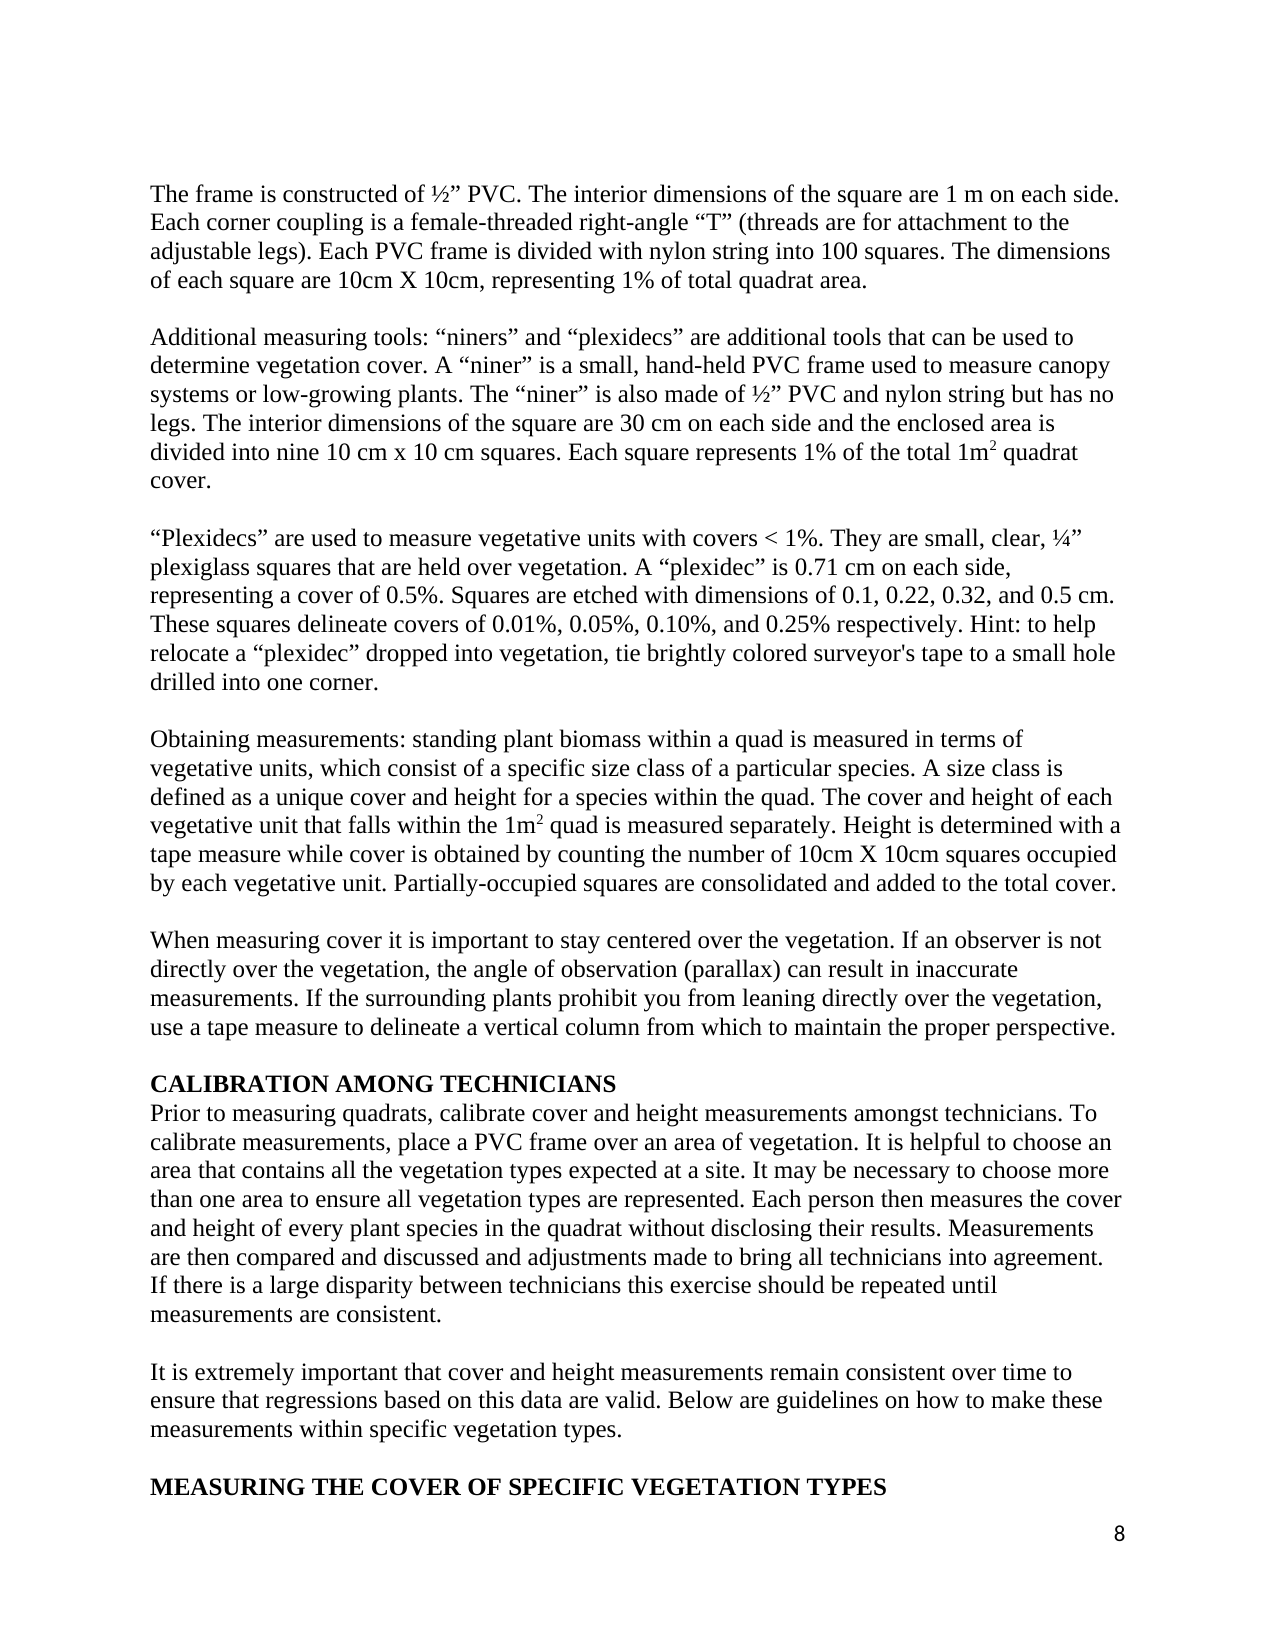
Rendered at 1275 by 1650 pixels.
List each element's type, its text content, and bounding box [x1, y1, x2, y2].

text CALIBRATION AMONG TECHNICIANS [150, 1069, 1125, 1098]
text Obtaining measurements: standing plant biomass within a quad is measured in terms of vegetative units, which consist of a specific size class of a particular species. A size class is defined as a unique cover and height for a species within the quad. The cover and height of each vegetative unit that falls within the 1m2 quad is measured separately. Height is determined with a tape measure while cover is obtained by counting the number of 10cm X 10cm squares occupied by each vegetative unit. Partially-occupied squares are consolidated and added to the total cover. [150, 724, 1125, 897]
text MEASURING THE COVER OF SPECIFIC VEGETATION TYPES [150, 1472, 1125, 1501]
text When measuring cover it is important to stay centered over the vegetation. If an observer is not directly over the vegetation, the angle of observation (parallax) can result in inaccurate measurements. If the surrounding plants prohibit you from leaning directly over the vegetation, use a tape measure to delineate a vertical column from which to maintain the proper perspective. [150, 926, 1125, 1041]
text It is extremely important that cover and height measurements remain consistent over time to ensure that regressions based on this data are valid. Below are guidelines on how to make these measurements within specific vegetation types. [150, 1357, 1125, 1443]
text The frame is constructed of ½” PVC. The interior dimensions of the square are 1 m on each side. Each corner coupling is a female-threaded right-angle “T” (threads are for attachment to the adjustable legs). Each PVC frame is divided with nylon string into 100 squares. The dimensions of each square are 10cm X 10cm, representing 1% of total quadrat area. [150, 179, 1125, 294]
text “Plexidecs” are used to measure vegetative units with covers < 1%. They are small, clear, ¼” plexiglass squares that are held over vegetation. A “plexidec” is 0.71 cm on each side, representing a cover of 0.5%. Squares are etched with dimensions of 0.1, 0.22, 0.32, and 0.5 cm. These squares delineate covers of 0.01%, 0.05%, 0.10%, and 0.25% respectively. Hint: to help relocate a “plexidec” dropped into vegetation, tie brightly colored surveyor's tape to a small hole drilled into one corner. [150, 523, 1125, 696]
text Prior to measuring quadrats, calibrate cover and height measurements amongst technicians. To calibrate measurements, place a PVC frame over an area of vegetation. It is helpful to choose an area that contains all the vegetation types expected at a site. It may be necessary to choose more than one area to ensure all vegetation types are represented. Each person then measures the cover and height of every plant species in the quadrat without disclosing their results. Measurements are then compared and discussed and adjustments made to bring all technicians into agreement. If there is a large disparity between technicians this exercise should be repeated until measurements are consistent. [150, 1098, 1125, 1328]
text Additional measuring tools: “niners” and “plexidecs” are additional tools that can be used to determine vegetation cover. A “niner” is a small, hand-held PVC frame used to measure canopy systems or low-growing plants. The “niner” is also made of ½” PVC and nylon string but has no legs. The interior dimensions of the square are 30 cm on each side and the enclosed area is divided into nine 10 cm x 10 cm squares. Each square represents 1% of the total 1m2 quadrat cover. [150, 322, 1125, 494]
